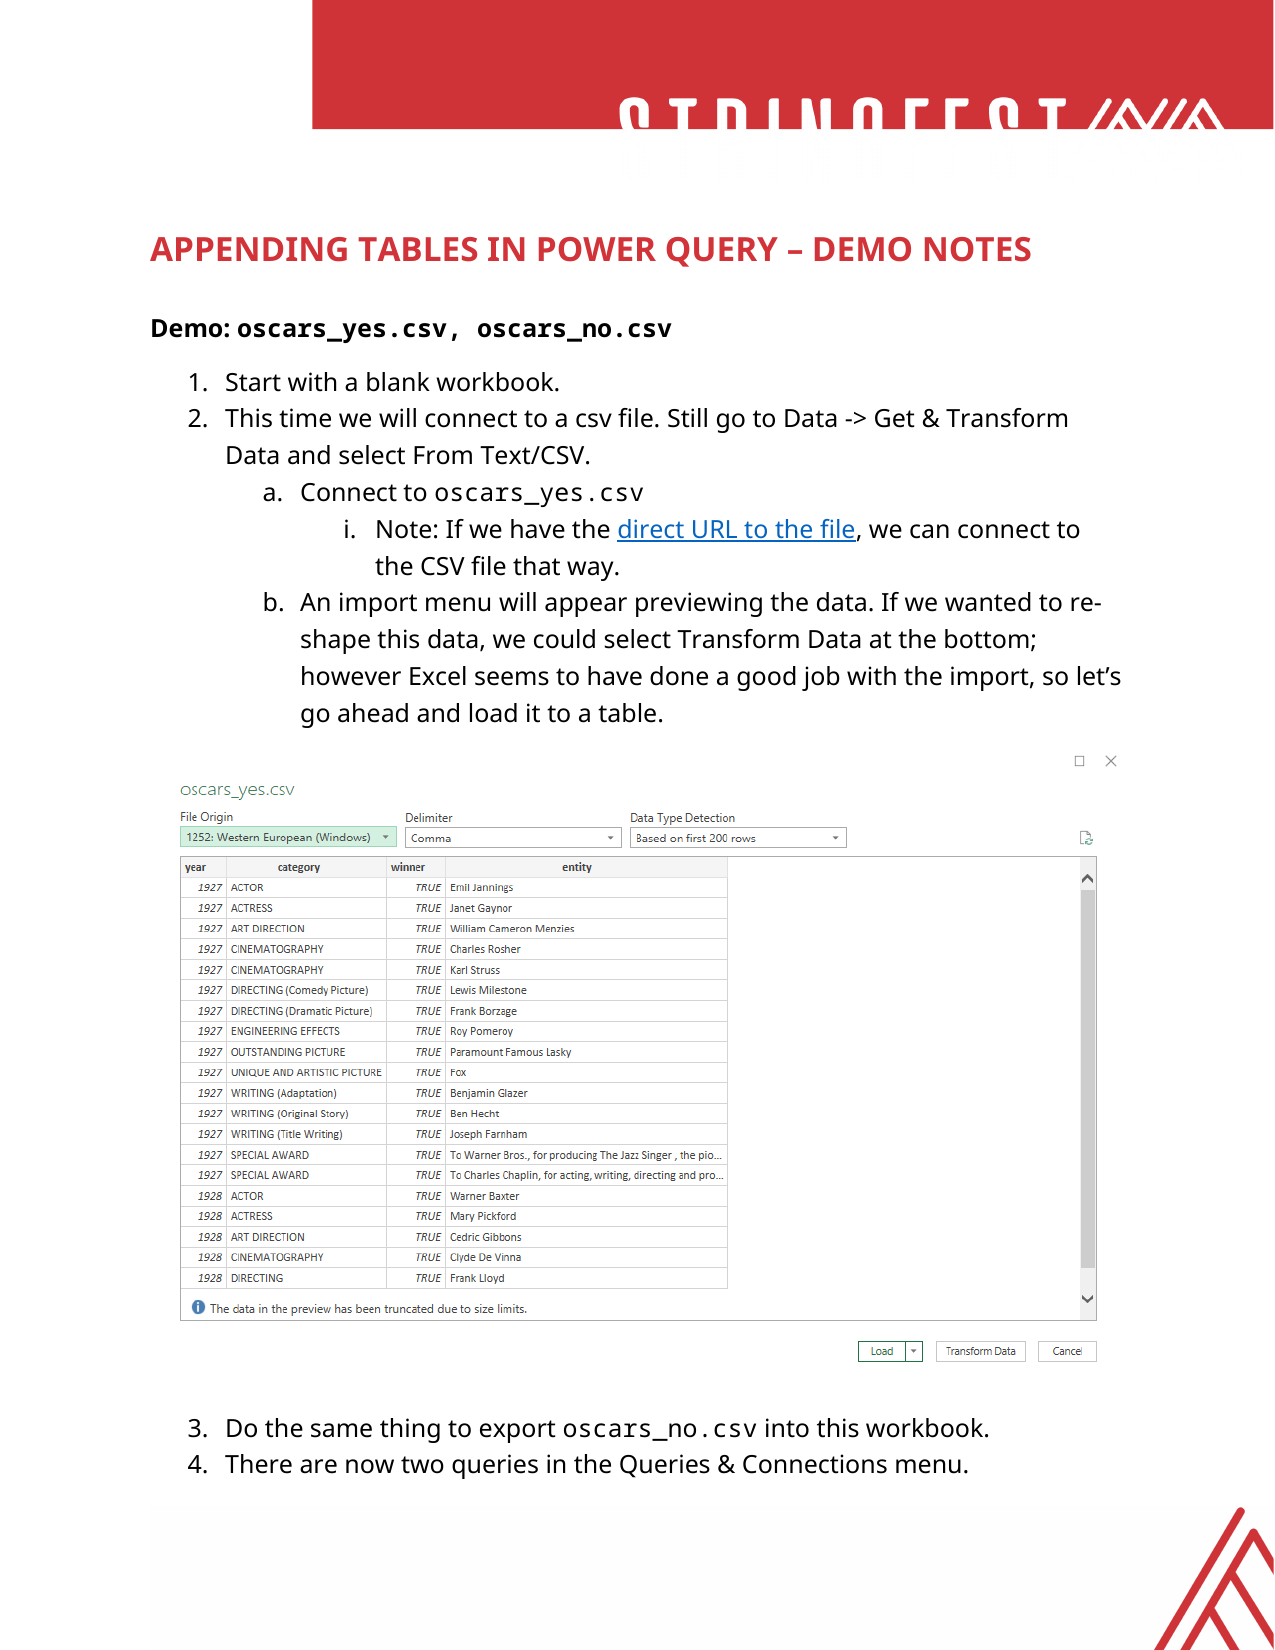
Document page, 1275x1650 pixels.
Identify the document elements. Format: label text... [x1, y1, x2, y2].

list Connect to oscars_yes.csv [262, 475, 1125, 509]
list Do the same thing to export oscars_no.csv into this workbook. [187, 1410, 1125, 1444]
list Note: If we have the direct URL to the file, we can connect to the CSV file that way. [356, 511, 1125, 582]
picture [546, 86, 1259, 194]
text APPENDING TABLES IN POWER QUERY – DEMO NOTES [150, 226, 1125, 272]
text Demo: oscars_yes.csv, oscars_no.csv [150, 311, 1125, 345]
picture [150, 748, 1125, 1391]
picture [150, 1506, 1274, 1650]
list There are now two queries in the Queries & Connections menu. [187, 1447, 1125, 1481]
list This time we will connect to a csv file. Still go to Data -> Get & Transform Data and select From Text/CSV. [187, 401, 1125, 472]
list An import menu will appear previewing the data. If we wanted to re-shape this data, we could select Transform Data at the bottom; however Excel seems to have done a good job with the import, so let’s go ahead and load it to a table. [262, 585, 1125, 729]
list Start with a blank workbook. [187, 364, 1125, 398]
